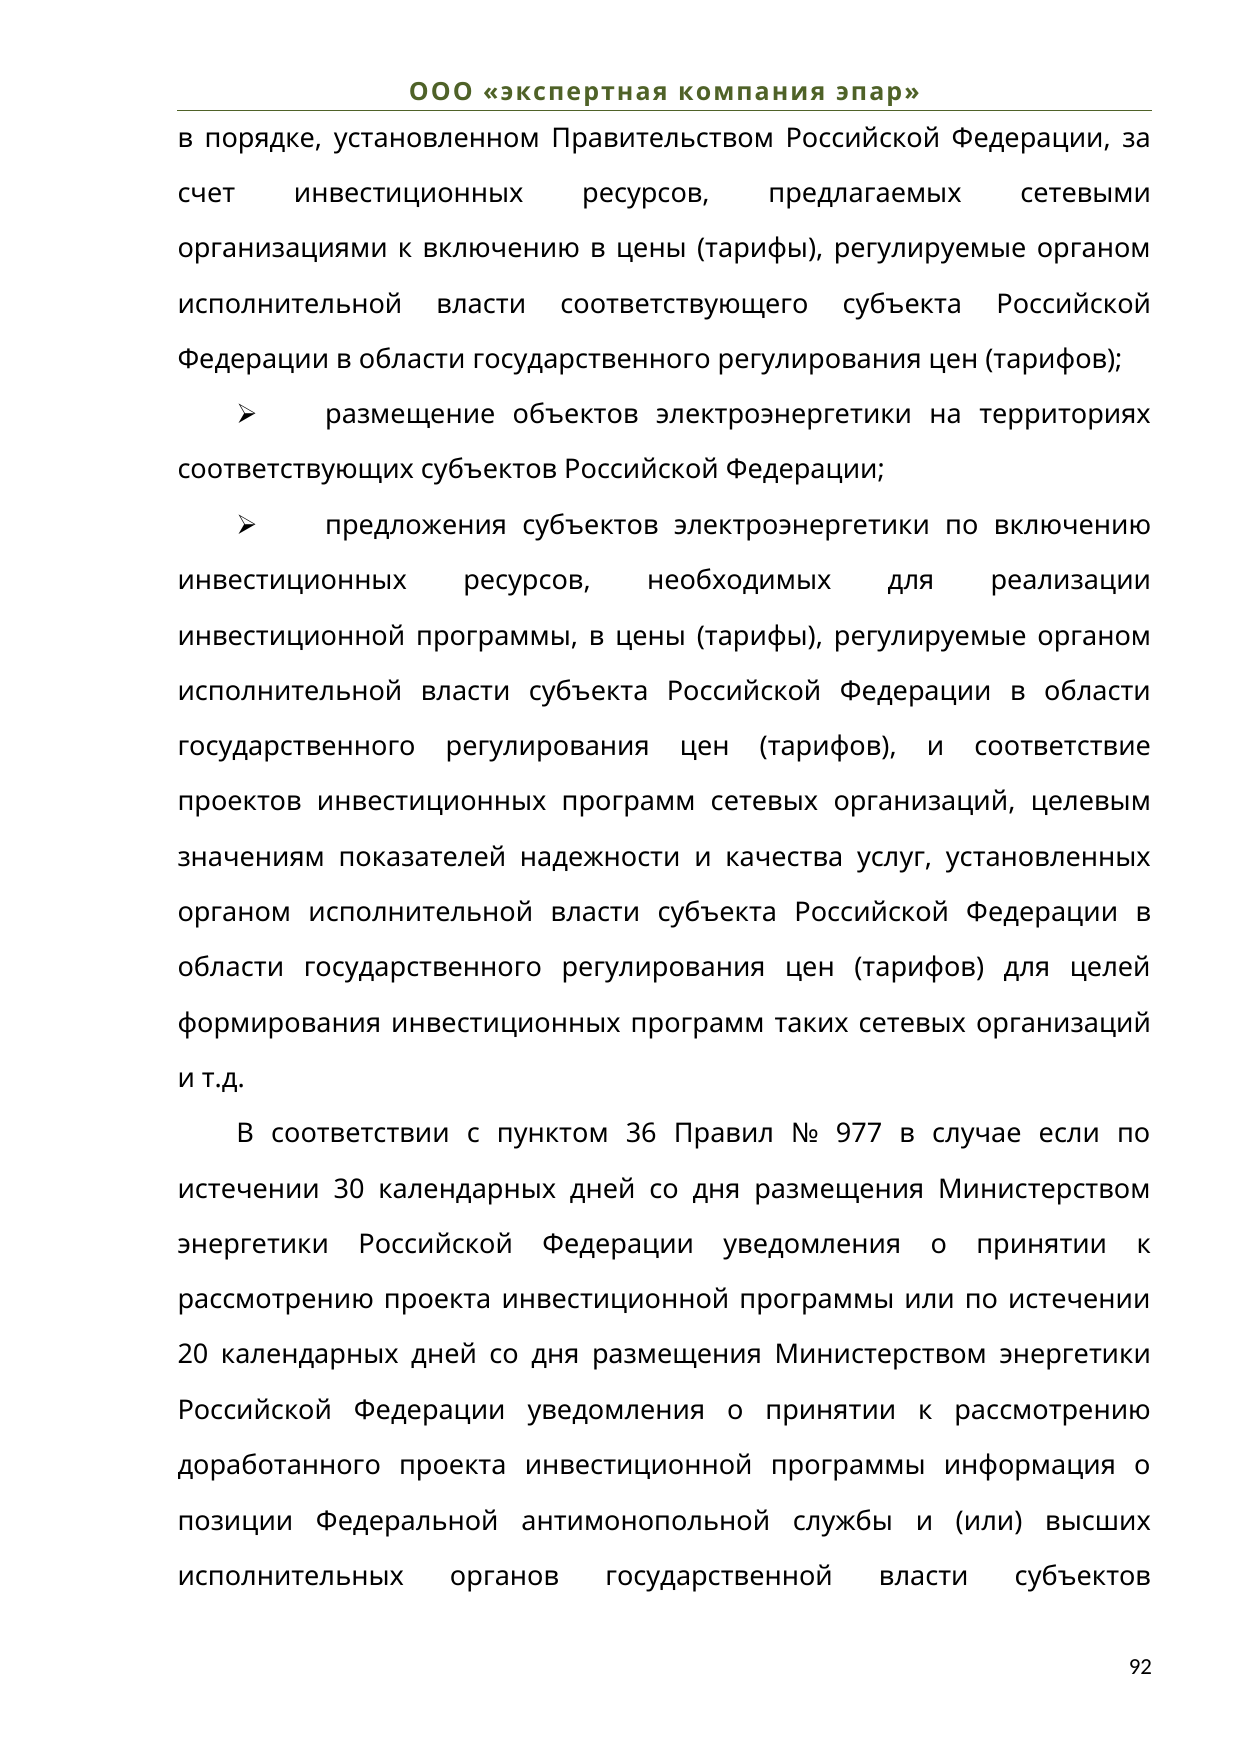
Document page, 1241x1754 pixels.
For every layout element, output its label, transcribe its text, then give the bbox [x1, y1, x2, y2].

list предложения субъектов электроэнергетики по включению инвестиционных ресурсов, необходимых для реализации инвестиционной программы, в цены (тарифы), регулируемые органом исполнительной власти субъекта Российской Федерации в области государственного регулирования цен (тарифов), и соответствие проектов инвестиционных программ сетевых организаций, целевым значениям показателей надежности и качества услуг, установленных органом исполнительной власти субъекта Российской Федерации в области государственного регулирования цен (тарифов) для целей формирования инвестиционных программ таких сетевых организаций и т.д. [177, 505, 1152, 1095]
list размещение объектов электроэнергетики на территориях соответствующих субъектов Российской Федерации; [177, 395, 1152, 487]
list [177, 118, 1152, 376]
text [177, 1114, 1152, 1593]
